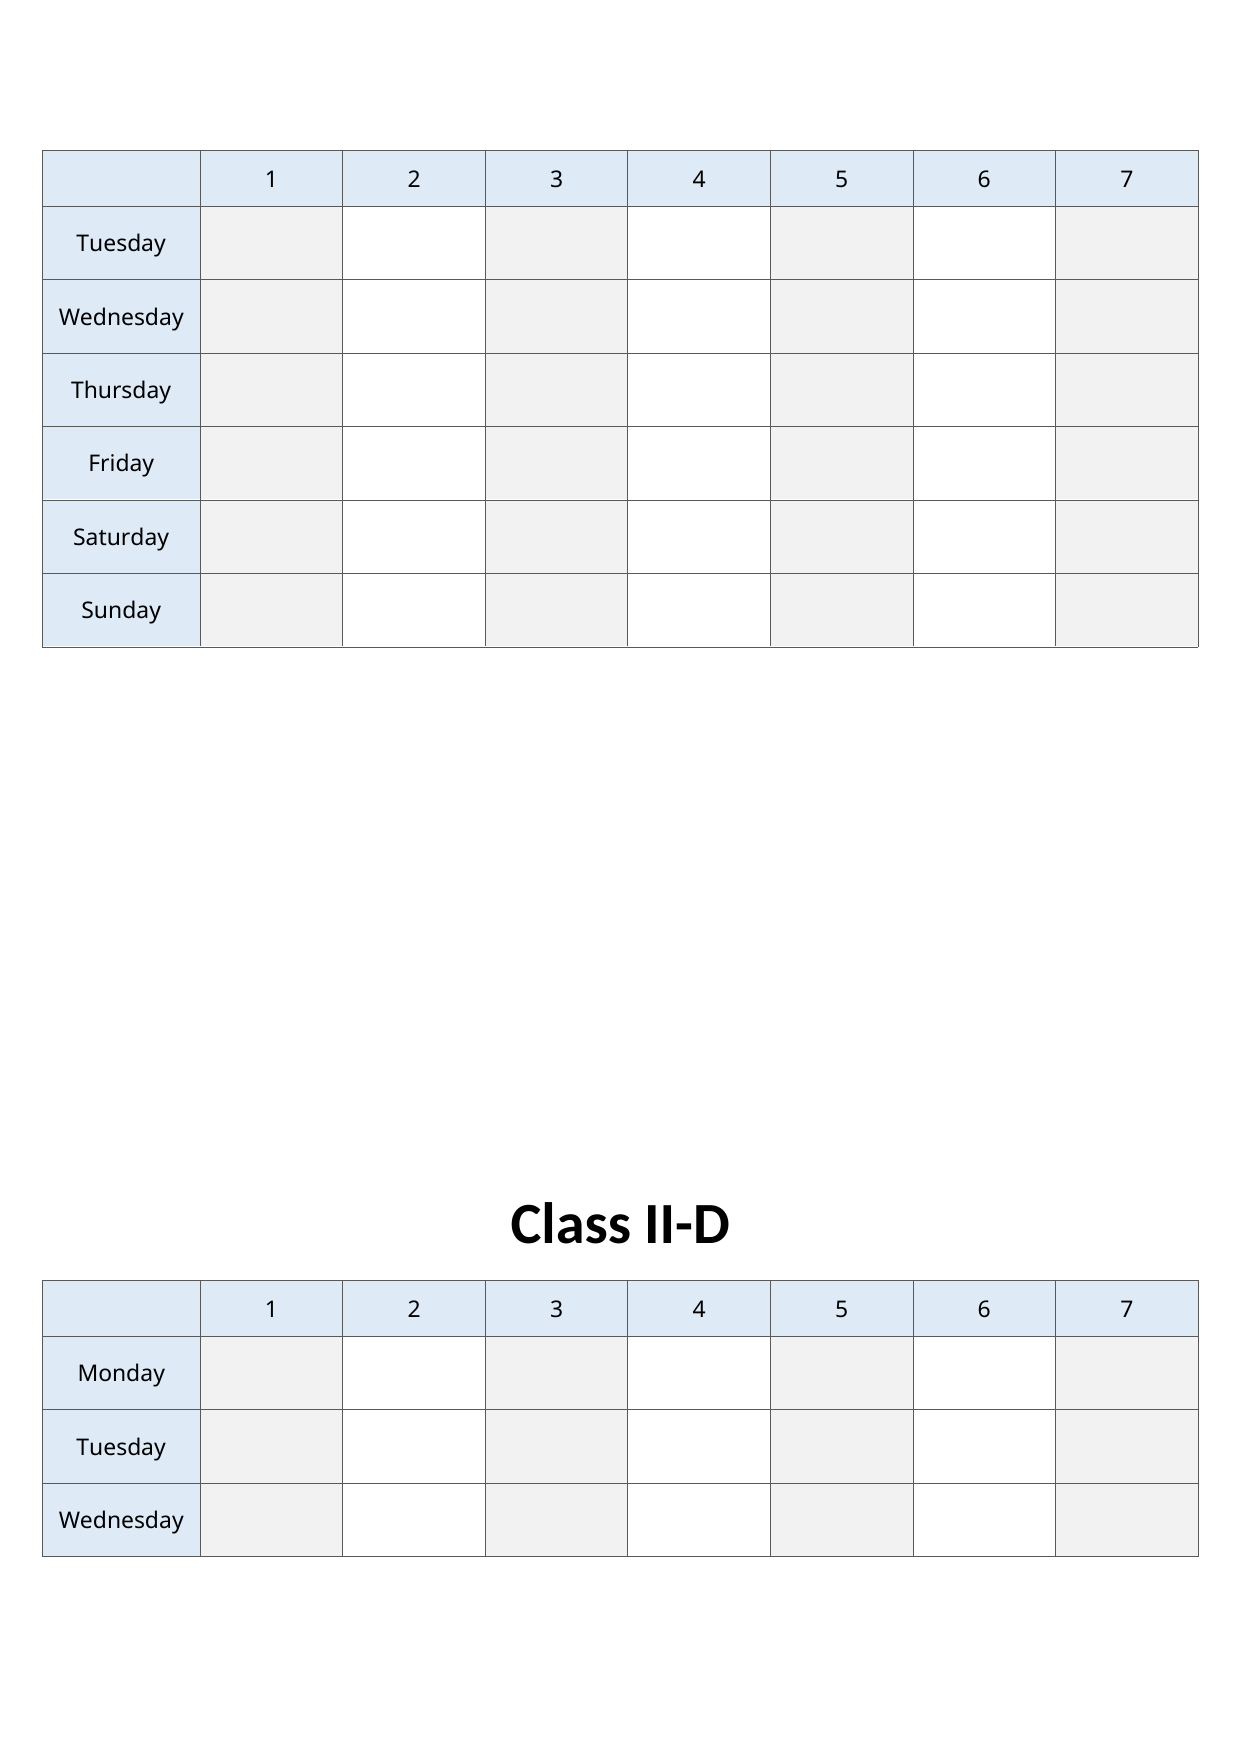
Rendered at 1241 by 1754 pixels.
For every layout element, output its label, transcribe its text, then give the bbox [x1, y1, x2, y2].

table_cell [914, 354, 1055, 426]
table_cell [1056, 1337, 1198, 1409]
table_cell [628, 1337, 770, 1409]
table_cell [914, 1484, 1055, 1556]
table_header 6 [914, 1281, 1055, 1336]
table_cell [486, 574, 627, 646]
table_cell [1056, 1484, 1198, 1556]
table_cell [201, 1484, 342, 1556]
table_header 1 [201, 151, 342, 206]
table_cell [771, 1410, 913, 1483]
table_cell Sunday [43, 574, 200, 646]
table_cell [628, 280, 770, 353]
table_header 3 [486, 151, 627, 206]
table_cell [628, 427, 770, 499]
table_cell Wednesday [43, 280, 200, 353]
table_cell [628, 354, 770, 426]
table_cell [201, 354, 342, 426]
table_cell [201, 501, 342, 573]
table_cell [628, 1484, 770, 1556]
table_header 7 [1056, 151, 1198, 206]
table_cell [771, 207, 913, 279]
table_header 1 [201, 1281, 342, 1336]
table_cell [201, 1410, 342, 1483]
table_cell [1056, 501, 1198, 573]
table_cell [1056, 280, 1198, 353]
table_header 4 [628, 151, 770, 206]
table_cell Thursday [43, 354, 200, 426]
table_cell [343, 427, 485, 499]
table_header 6 [914, 151, 1055, 206]
table_cell [343, 280, 485, 353]
table_cell [486, 280, 627, 353]
table_header 7 [1056, 1281, 1198, 1336]
table_cell [343, 1410, 485, 1483]
table_cell [343, 354, 485, 426]
table_cell [486, 1410, 627, 1483]
table_cell [771, 427, 913, 499]
table_cell [1056, 1410, 1198, 1483]
table_cell Saturday [43, 501, 200, 573]
table_cell [486, 501, 627, 573]
table_cell [486, 354, 627, 426]
table_cell [1056, 427, 1198, 499]
table_header 4 [628, 1281, 770, 1336]
table_header 2 [343, 1281, 485, 1336]
table_cell [914, 280, 1055, 353]
table_cell [343, 1484, 485, 1556]
table_cell [771, 1484, 913, 1556]
table_header [43, 151, 200, 206]
table_cell [201, 574, 342, 646]
table_cell Wednesday [43, 1484, 200, 1556]
table_cell Friday [43, 427, 200, 499]
table_cell [914, 1410, 1055, 1483]
table_header 2 [343, 151, 485, 206]
table_cell [201, 280, 342, 353]
table_cell [771, 354, 913, 426]
table_cell [343, 501, 485, 573]
table_cell [771, 574, 913, 646]
table_header 3 [486, 1281, 627, 1336]
table_cell [914, 574, 1055, 646]
table_cell [914, 1337, 1055, 1409]
table_cell [1056, 207, 1198, 279]
table_cell [486, 1484, 627, 1556]
table_cell Tuesday [43, 207, 200, 279]
table_cell [771, 501, 913, 573]
table_cell [201, 427, 342, 499]
table_cell [486, 427, 627, 499]
table_cell [628, 207, 770, 279]
table_cell [771, 280, 913, 353]
table_header [43, 1281, 200, 1336]
table_cell [1056, 574, 1198, 646]
text Class II-D [150, 1187, 1090, 1258]
table_cell [628, 501, 770, 573]
table_cell [771, 1337, 913, 1409]
table_cell [628, 574, 770, 646]
table_cell [343, 1337, 485, 1409]
table_cell Monday [43, 1337, 200, 1409]
table_cell [201, 1337, 342, 1409]
table_header 5 [771, 1281, 913, 1336]
table_cell [914, 207, 1055, 279]
table_cell Tuesday [43, 1410, 200, 1483]
table_cell [914, 501, 1055, 573]
table_cell [1056, 354, 1198, 426]
table_cell [914, 427, 1055, 499]
table_cell [628, 1410, 770, 1483]
table_cell [343, 574, 485, 646]
table_cell [486, 1337, 627, 1409]
table_header 5 [771, 151, 913, 206]
table_cell [201, 207, 342, 279]
table_cell [343, 207, 485, 279]
table_cell [486, 207, 627, 279]
